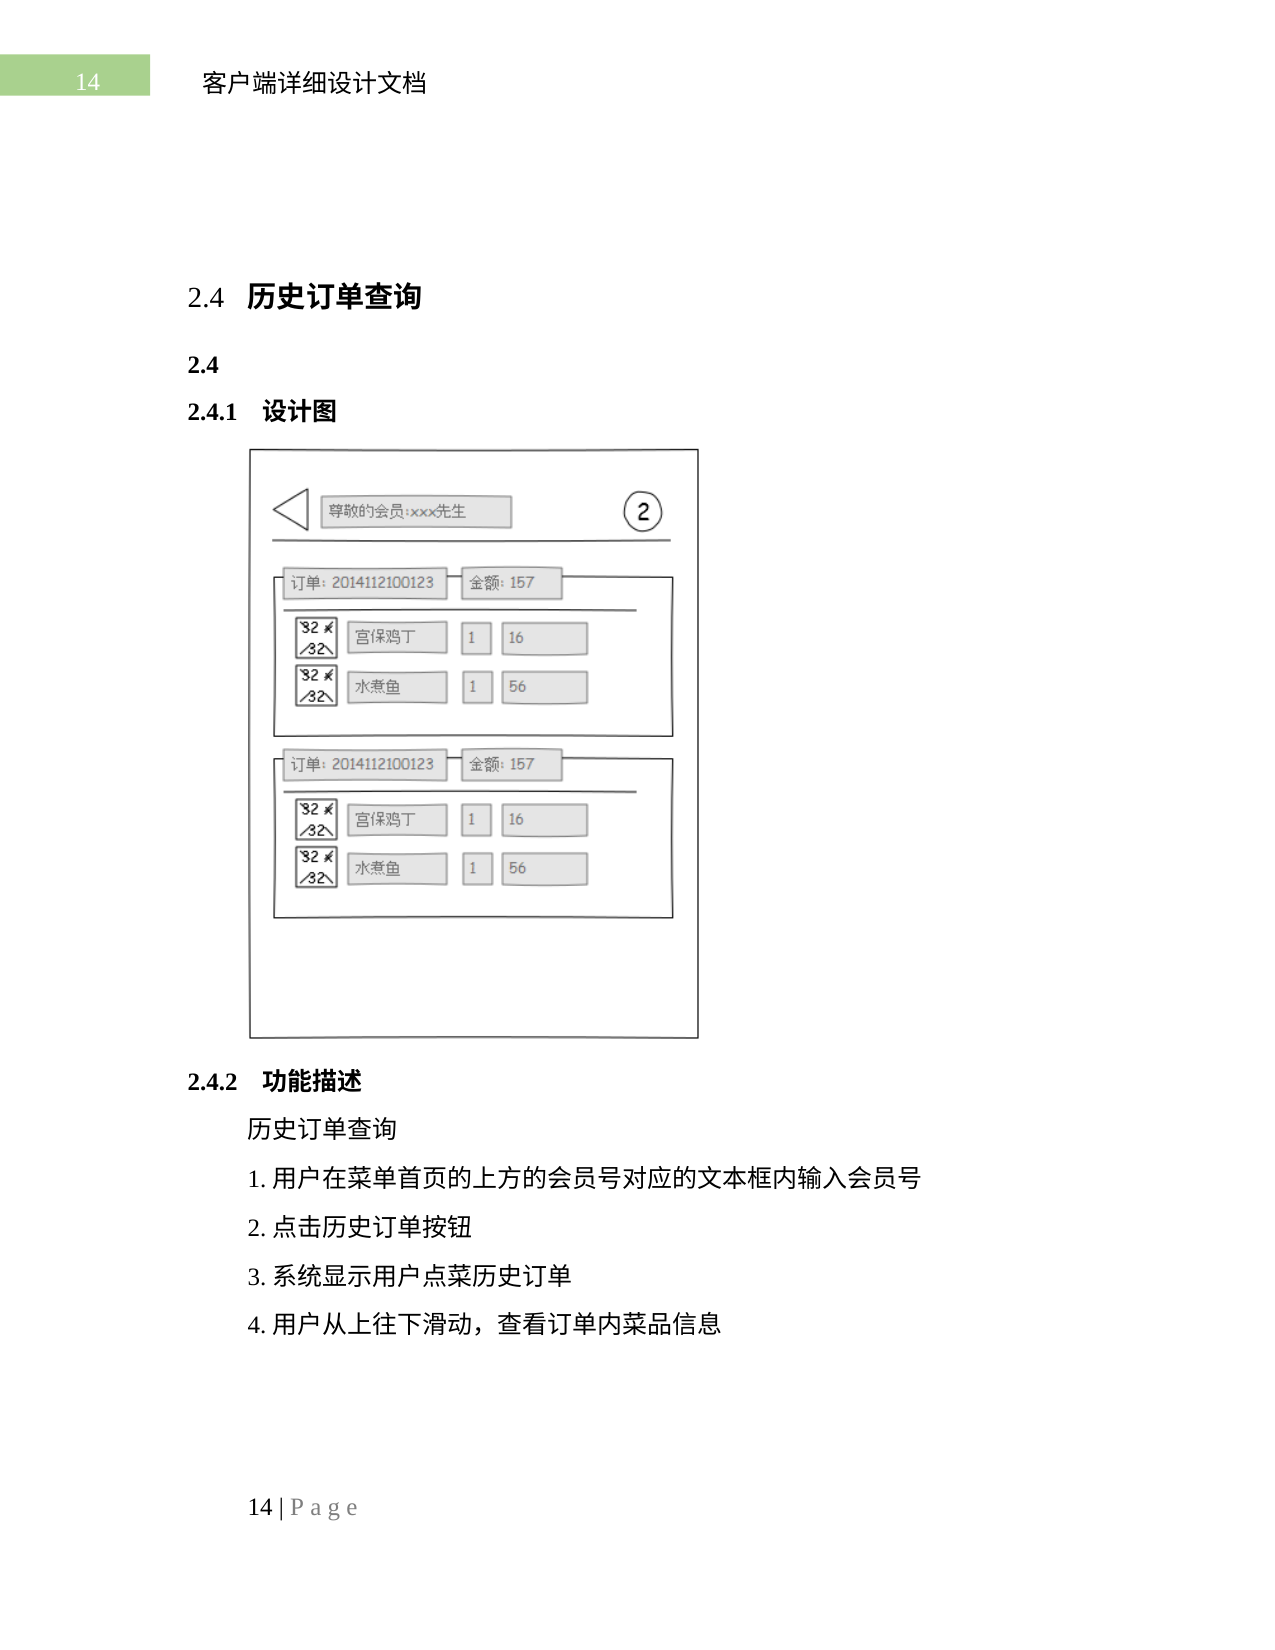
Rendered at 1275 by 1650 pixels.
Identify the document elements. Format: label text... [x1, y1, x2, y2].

subtitle 功能描述 [187, 1061, 1087, 1097]
subtitle 历史订单查询 [187, 274, 1087, 316]
text 3. 系统显示用户点菜历史订单 [187, 1256, 1087, 1292]
text 历史订单查询 [187, 1110, 1087, 1146]
text 2. 点击历史订单按钮 [187, 1207, 1087, 1244]
text 4. 用户从上往下滑动，查看订单内菜品信息 [187, 1305, 1087, 1341]
text 1. 用户在菜单首页的上方的会员号对应的文本框内输入会员号 [187, 1159, 1087, 1195]
subtitle 设计图 [187, 391, 1087, 427]
